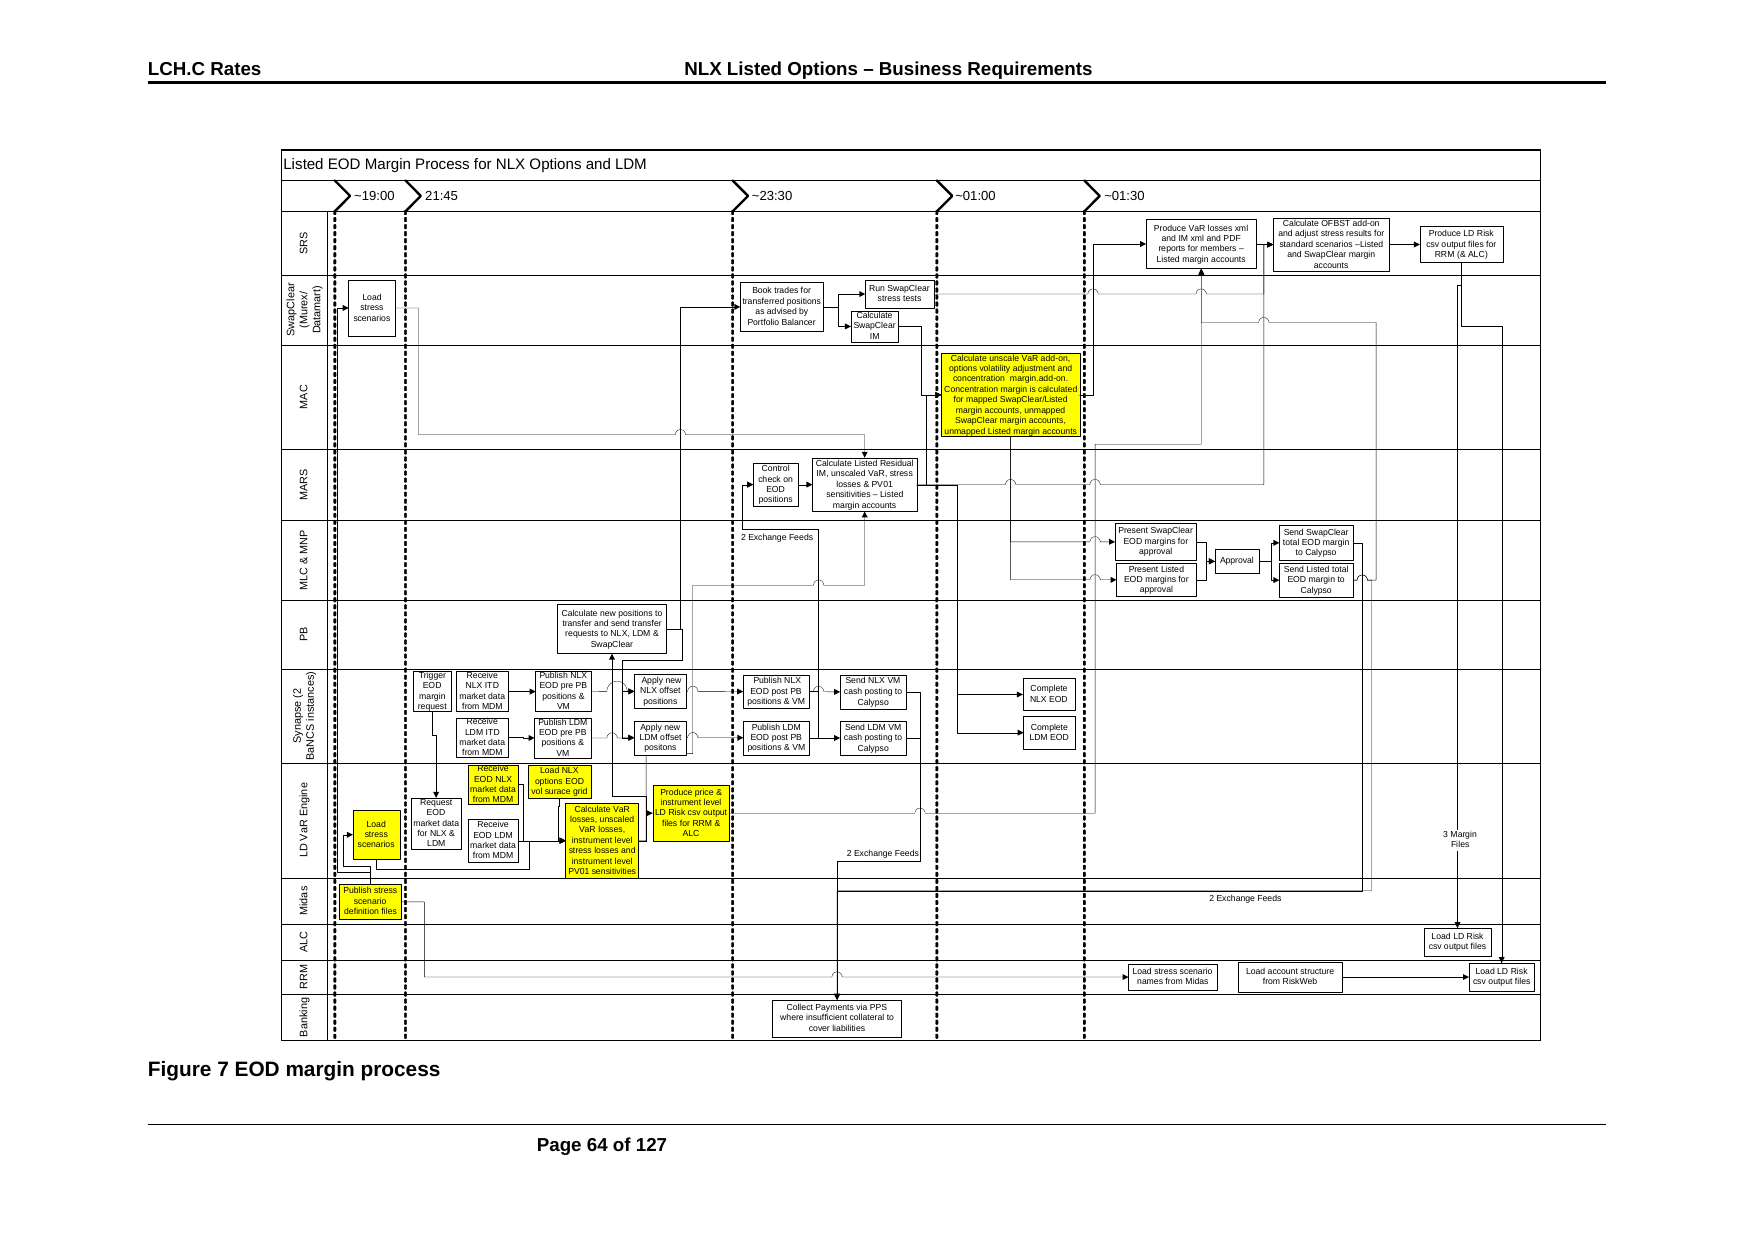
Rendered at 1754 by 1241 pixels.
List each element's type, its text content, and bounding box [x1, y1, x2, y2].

text Figure 7 EOD margin process [148, 1056, 1606, 1080]
